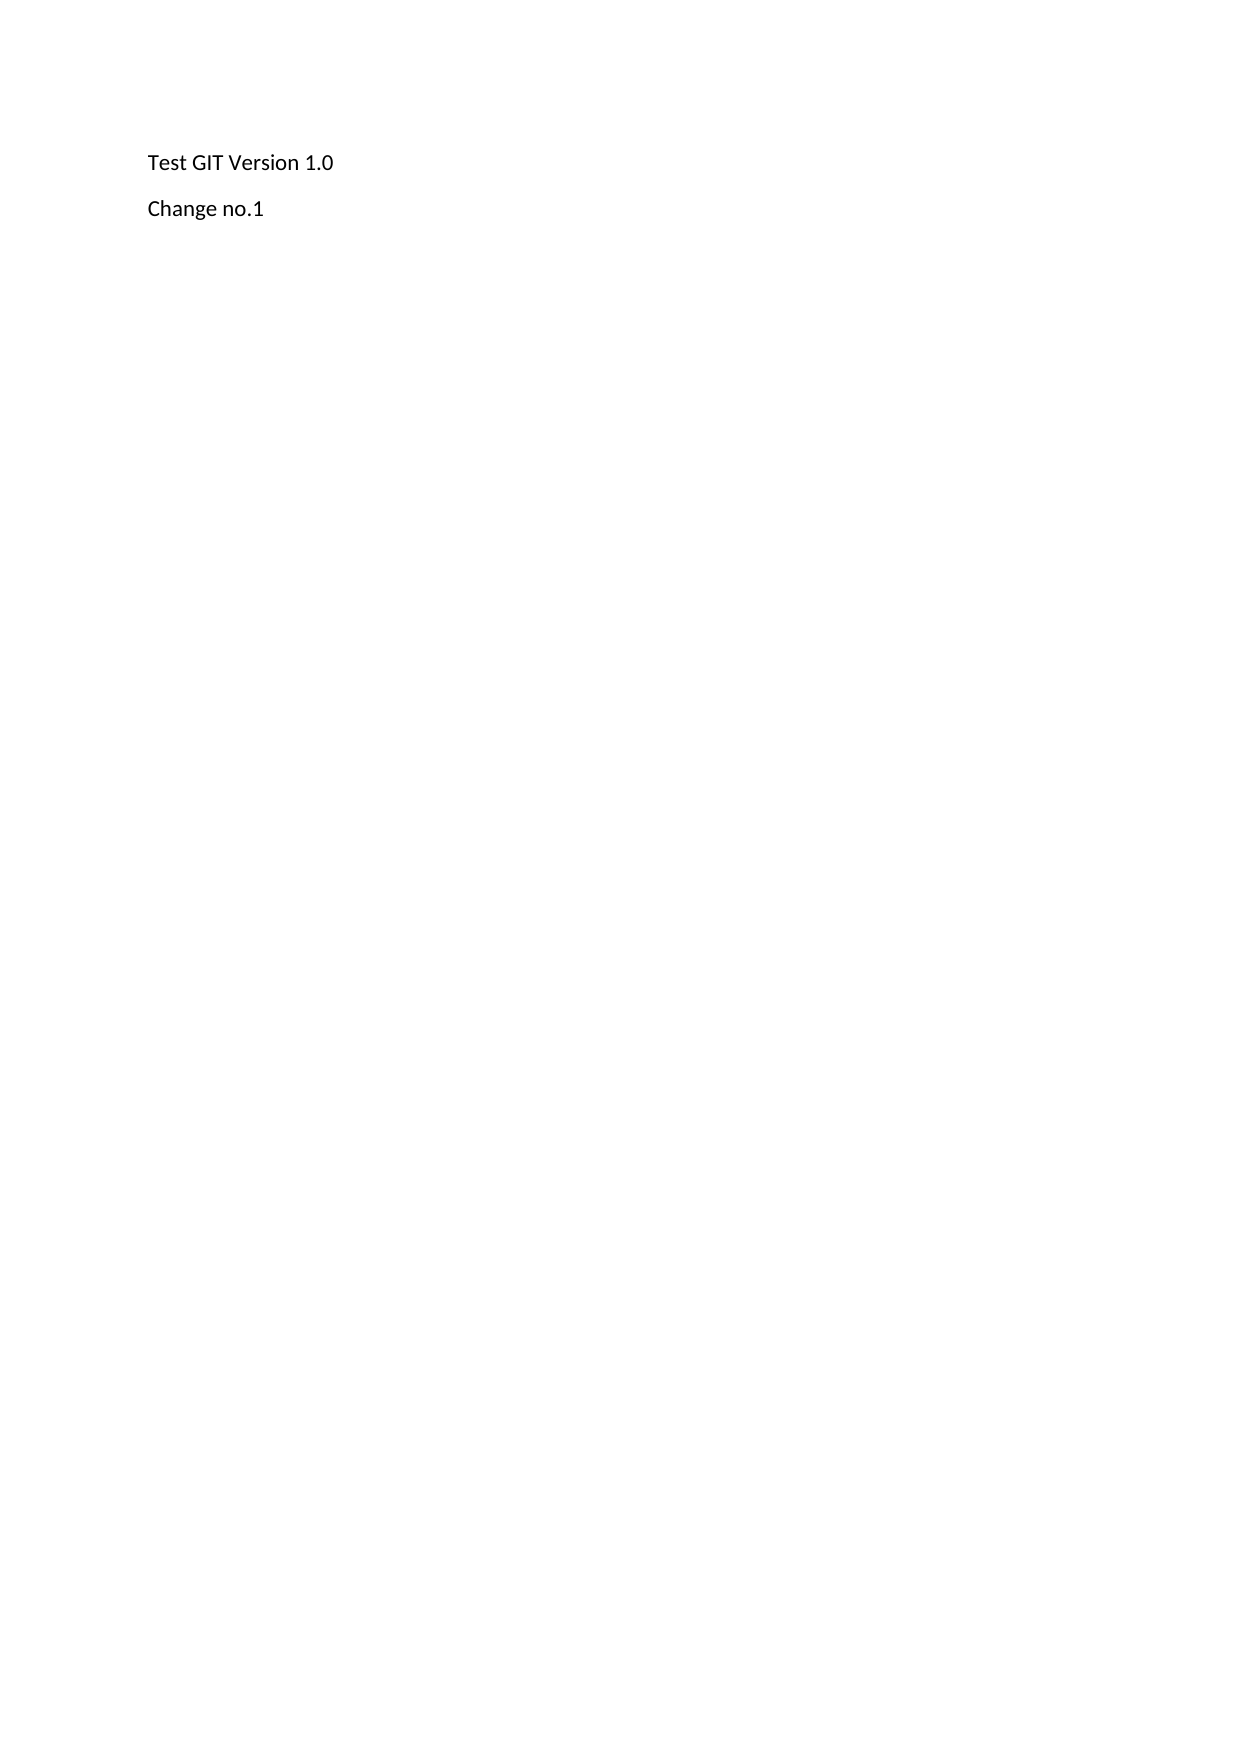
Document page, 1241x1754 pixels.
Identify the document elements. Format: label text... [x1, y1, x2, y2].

text Change no.1 [148, 194, 1093, 222]
text Test GIT Version 1.0 [148, 148, 1093, 176]
